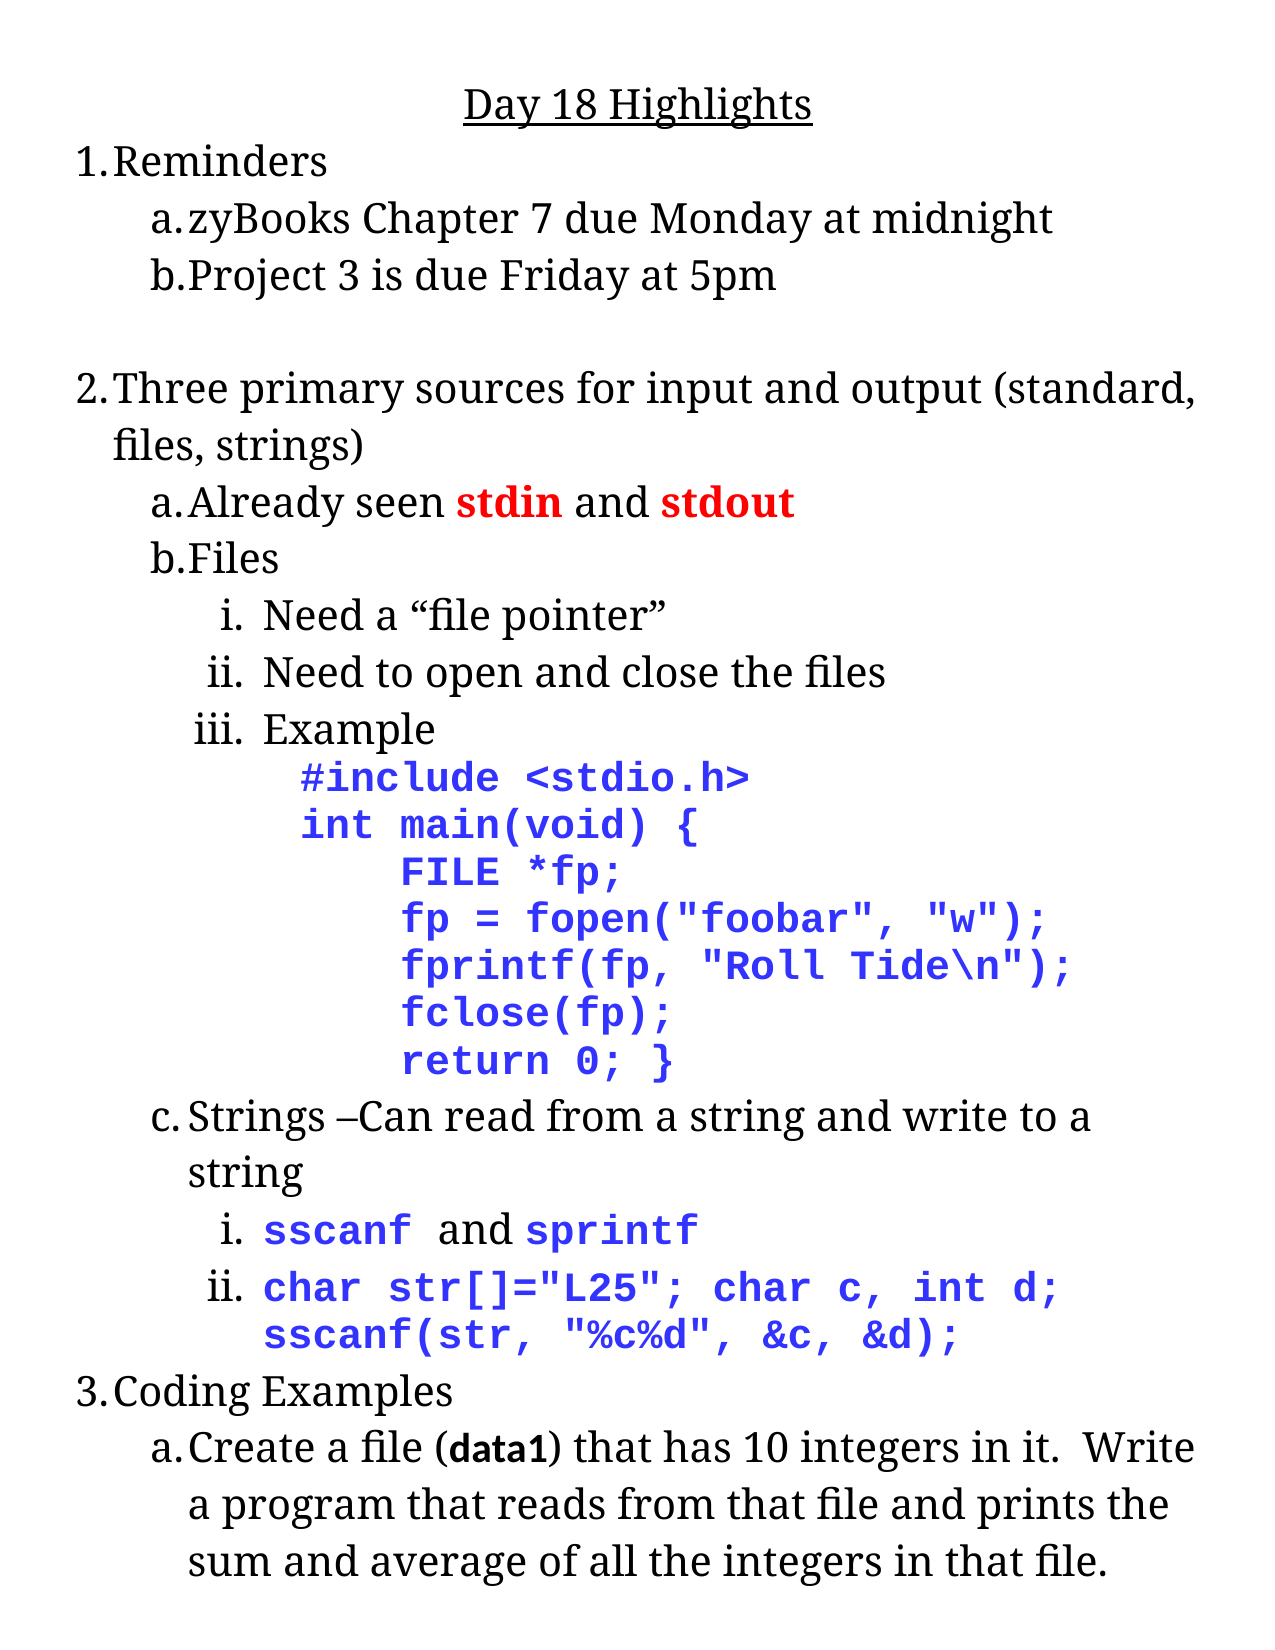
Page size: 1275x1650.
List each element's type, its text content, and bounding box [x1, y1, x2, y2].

list Already seen stdin and stdout [150, 472, 1200, 529]
list sscanf(str, "%c%d", &c, &d); [262, 1314, 1200, 1361]
list fprintf(fp, "Roll Tide\n"); [300, 945, 1200, 992]
list Need to open and close the files [244, 643, 1200, 699]
list Need a “file pointer” [244, 586, 1200, 643]
list char str[]="L25"; char c, int d; [244, 1257, 1200, 1314]
list sscanf and sprintf [244, 1200, 1200, 1257]
list Three primary sources for input and output (standard, files, strings) [75, 359, 1200, 472]
list Strings –Can read from a string and write to a string [150, 1087, 1200, 1200]
text Day 18 Highlights [75, 75, 1200, 132]
list Coding Examples [75, 1361, 1200, 1418]
list int main(void) { [300, 803, 1200, 851]
list Example [244, 699, 1200, 756]
list fclose(fp); [300, 992, 1200, 1039]
list #include <stdio.h> [300, 756, 1200, 803]
list zyBooks Chapter 7 due Monday at midnight [150, 188, 1200, 245]
list fp = fopen("foobar", "w"); [300, 898, 1200, 945]
list Files [150, 529, 1200, 586]
list return 0; } [300, 1039, 1200, 1087]
list Project 3 is due Friday at 5pm [150, 245, 1200, 302]
list Reminders [75, 132, 1200, 188]
list FILE *fp; [300, 851, 1200, 898]
list Create a file (data1) that has 10 integers in it. Write a program that reads from that file and prints the sum and average of all the integers in that file. [150, 1418, 1200, 1588]
